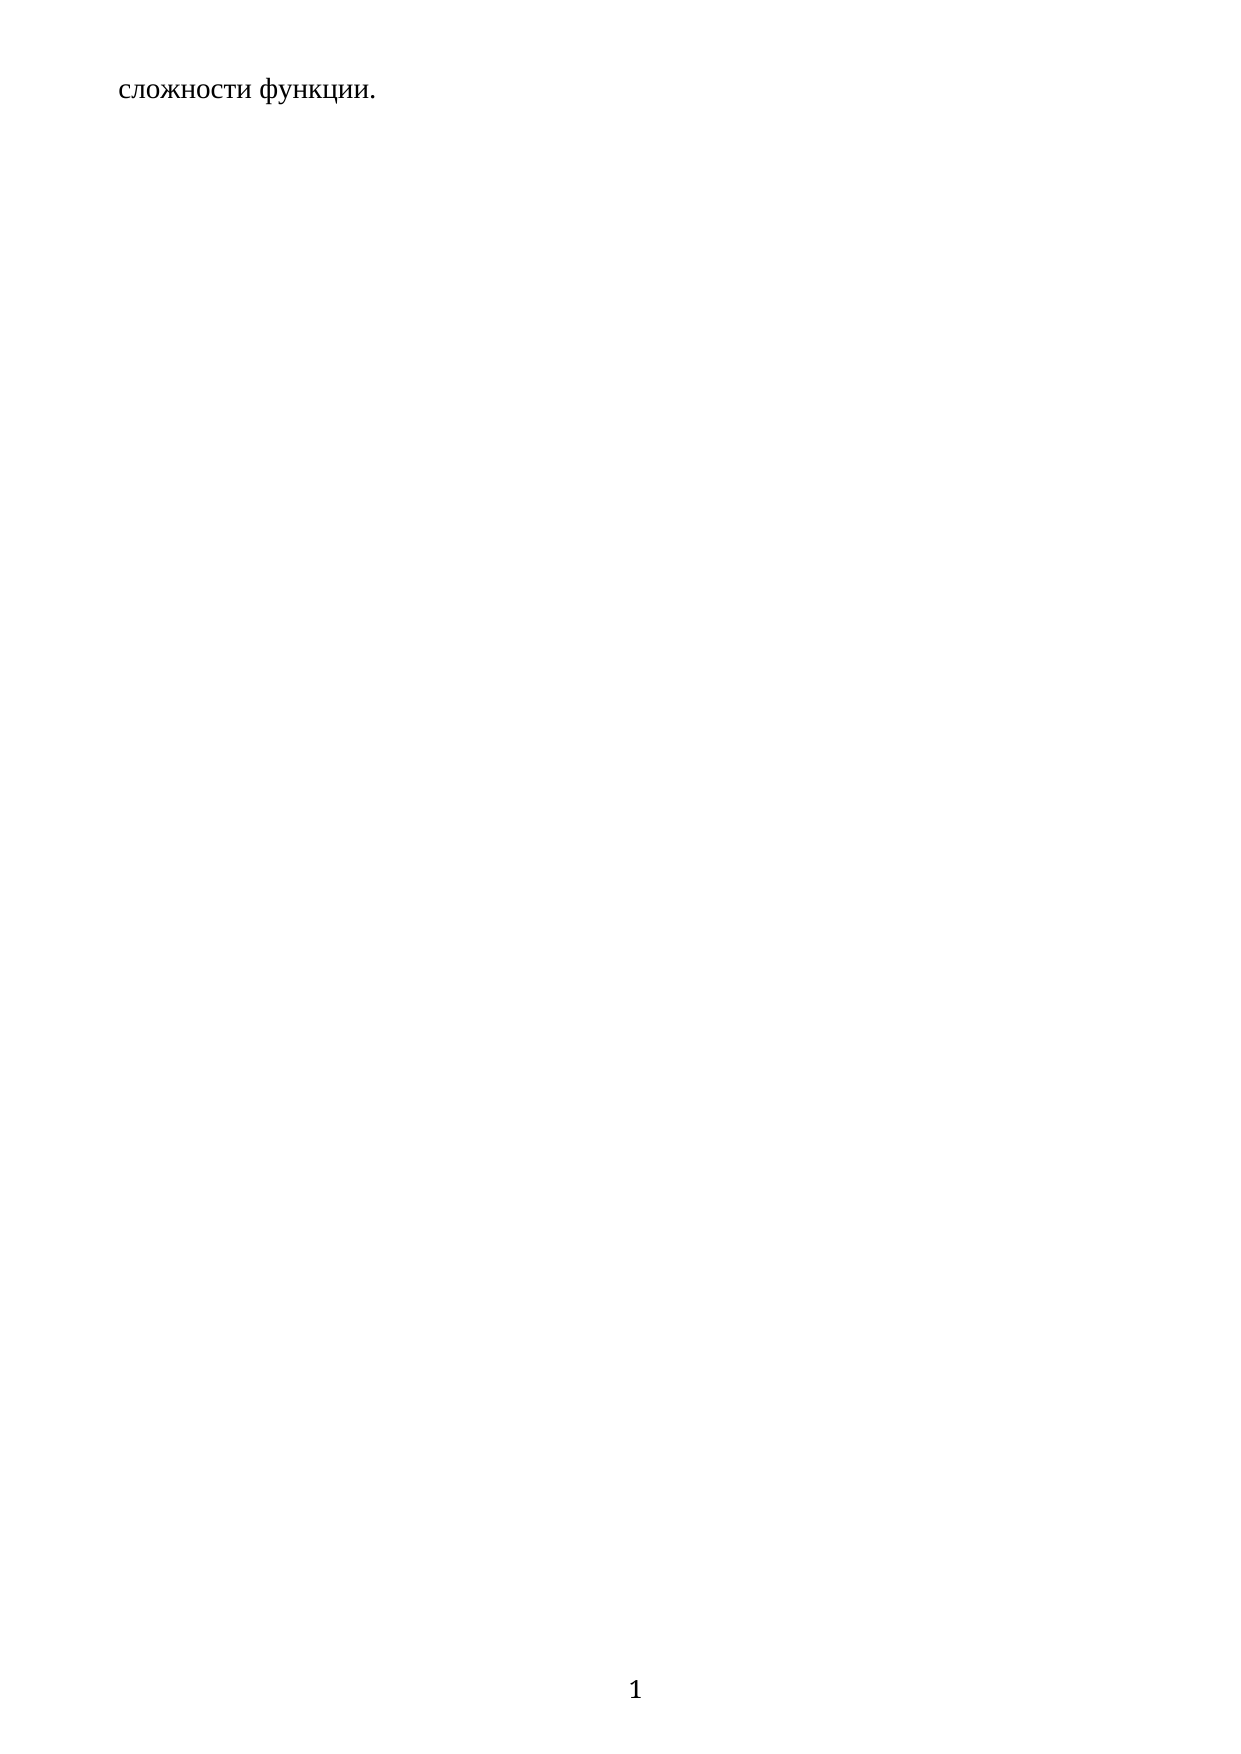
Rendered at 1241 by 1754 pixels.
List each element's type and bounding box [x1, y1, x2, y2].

list [118, 71, 1166, 104]
